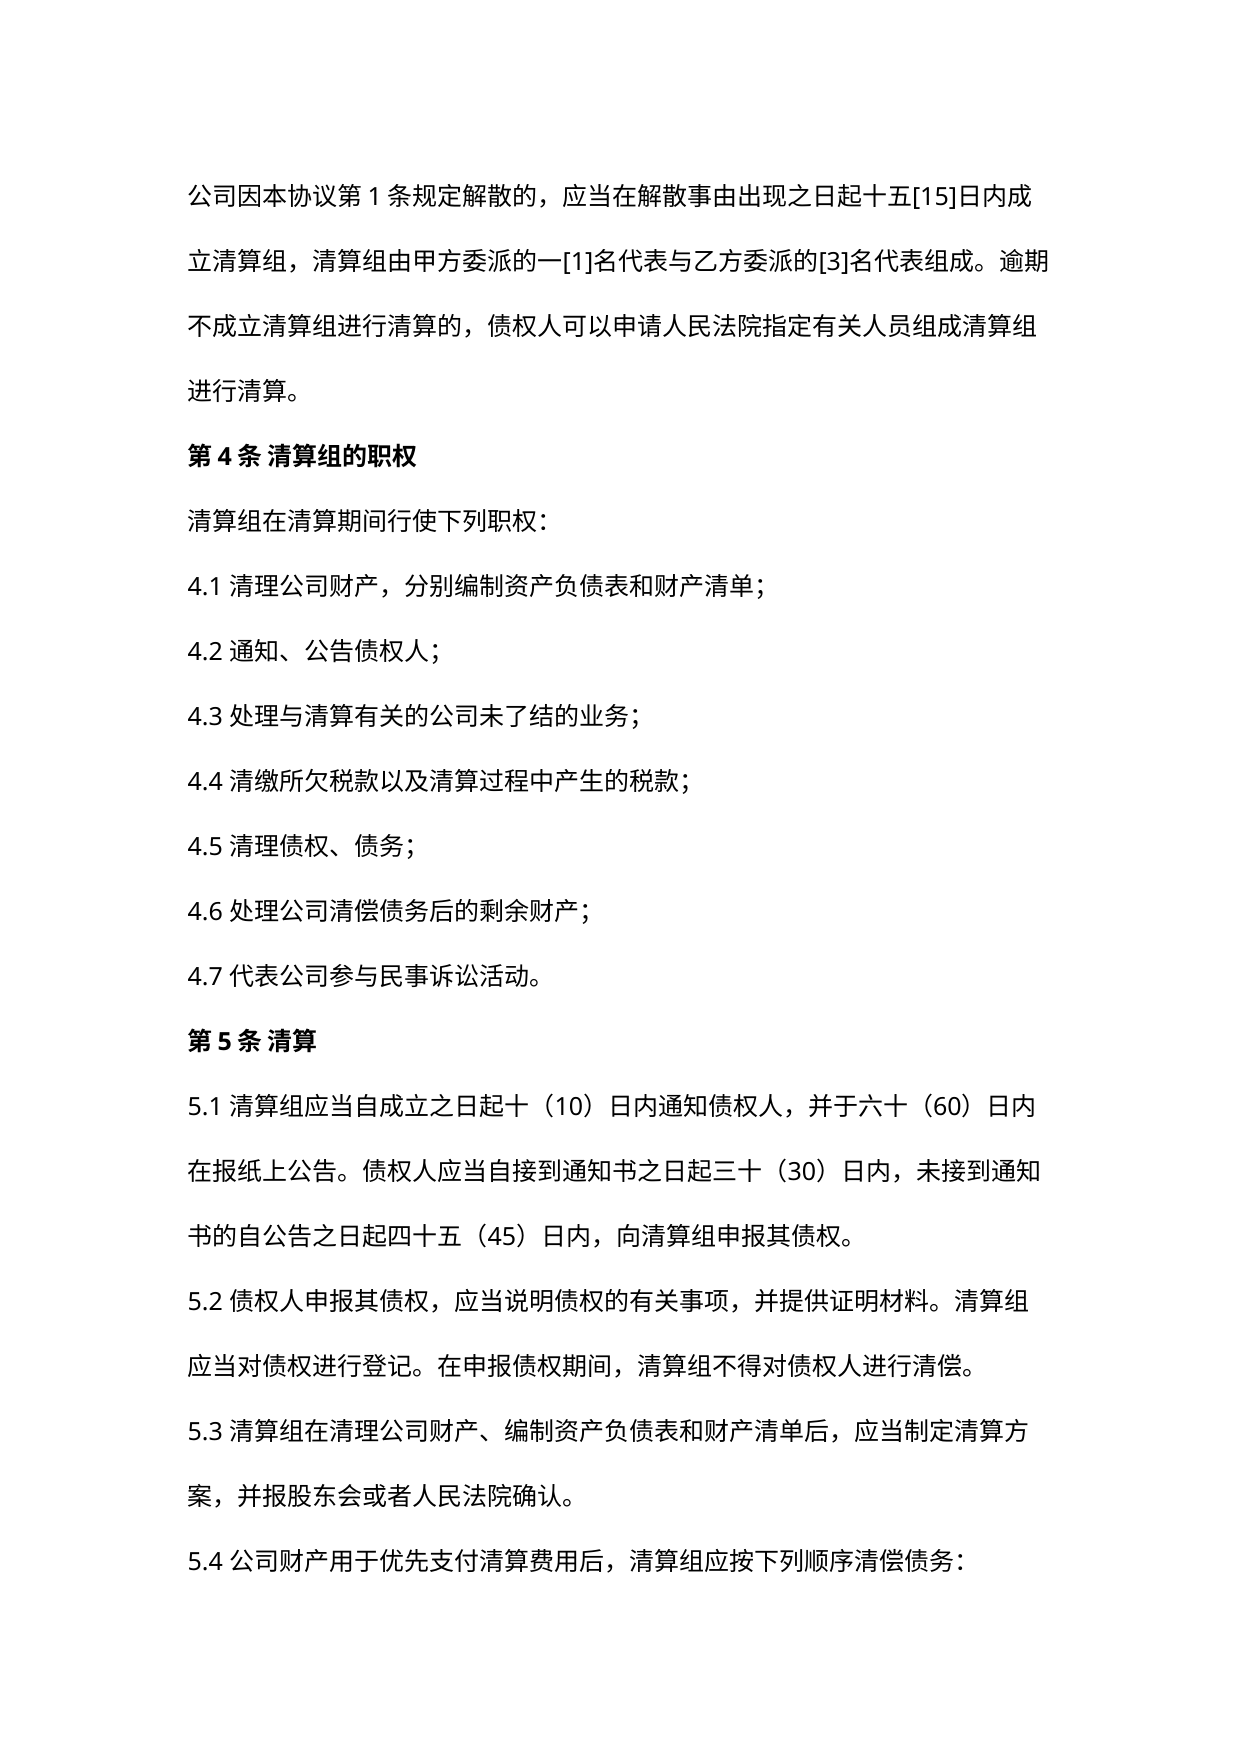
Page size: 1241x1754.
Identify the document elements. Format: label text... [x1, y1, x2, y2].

text 5.2 债权人申报其债权，应当说明债权的有关事项，并提供证明材料。清算组应当对债权进行登记。在申报债权期间，清算组不得对债权人进行清偿。 [187, 1267, 1053, 1397]
text 5.3 清算组在清理公司财产、编制资产负债表和财产清单后，应当制定清算方案，并报股东会或者人民法院确认。 [187, 1397, 1053, 1527]
text 4.3 处理与清算有关的公司未了结的业务； [187, 682, 1053, 747]
text 公司因本协议第1条规定解散的，应当在解散事由出现之日起十五[15]日内成立清算组，清算组由甲方委派的一[1]名代表与乙方委派的[3]名代表组成。逾期不成立清算组进行清算的，债权人可以申请人民法院指定有关人员组成清算组进行清算。 [187, 162, 1053, 422]
subtitle 第4条 清算组的职权 [187, 422, 1053, 487]
text 4.5 清理债权、债务； [187, 812, 1053, 877]
text 5.1 清算组应当自成立之日起十（10）日内通知债权人，并于六十（60）日内在报纸上公告。债权人应当自接到通知书之日起三十（30）日内，未接到通知书的自公告之日起四十五（45）日内，向清算组申报其债权。 [187, 1072, 1053, 1267]
text 4.6 处理公司清偿债务后的剩余财产； [187, 877, 1053, 942]
text 5.4 公司财产用于优先支付清算费用后，清算组应按下列顺序清偿债务： [187, 1527, 1053, 1592]
text 清算组在清算期间行使下列职权： [187, 487, 1053, 552]
subtitle 第5条 清算 [187, 1007, 1053, 1072]
text 4.2 通知、公告债权人； [187, 617, 1053, 682]
text 4.7 代表公司参与民事诉讼活动。 [187, 942, 1053, 1007]
text 4.1 清理公司财产，分别编制资产负债表和财产清单； [187, 552, 1053, 617]
text 4.4 清缴所欠税款以及清算过程中产生的税款； [187, 747, 1053, 812]
